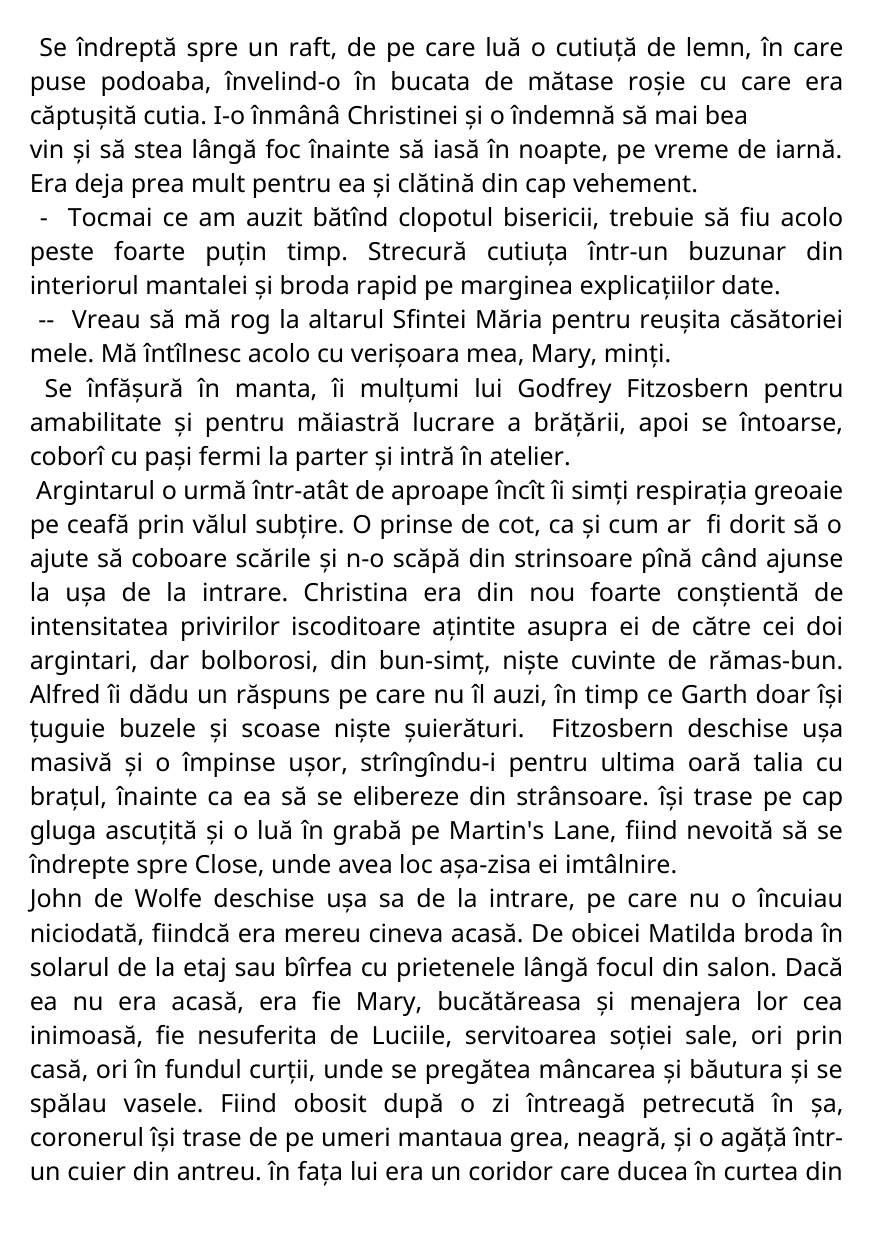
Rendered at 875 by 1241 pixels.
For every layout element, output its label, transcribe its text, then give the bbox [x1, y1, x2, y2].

text Argintarul o urmă într-atât de aproape încît îi simţi respiraţia greoaie pe ceafă prin vălul subţire. O prinse de cot, ca şi cum ar fi dorit să o ajute să coboare scările şi n-o scăpă din strinsoare pînă când ajunse la uşa de la intrare. Christina era din nou foarte conştientă de intensitatea privirilor iscoditoare aţintite asupra ei de către cei doi argintari, dar bolborosi, din bun-simţ, nişte cuvinte de rămas-bun. Alfred îi dădu un răspuns pe care nu îl auzi, în timp ce Garth doar îşi ţuguie buzele şi scoase nişte şuierături. Fitzosbern deschise uşa masivă şi o împinse uşor, strîngîndu-i pentru ultima oară talia cu braţul, înainte ca ea să se elibereze din strânsoare. îşi trase pe cap gluga ascuţită şi o luă în grabă pe Martin's Lane, fiind nevoită să se îndrepte spre Close, unde avea loc aşa-zisa ei imtâlnire. [29, 472, 844, 881]
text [29, 881, 844, 1188]
text Se îndreptă spre un raft, de pe care luă o cutiuţă de lemn, în care puse podoaba, învelind-o în bucata de mătase roşie cu care era căptuşită cutia. I-o înmânâ Christinei şi o îndemnă să mai bea [29, 29, 844, 132]
text vin şi să stea lângă foc înainte să iasă în noapte, pe vreme de iarnă. Era deja prea mult pentru ea şi clătină din cap vehement. [29, 132, 844, 200]
text - Tocmai ce am auzit bătînd clopotul bisericii, trebuie să fiu acolo peste foarte puţin timp. Strecură cutiuţa într-un buzunar din interiorul mantalei şi broda rapid pe marginea explicaţiilor date. [29, 200, 844, 302]
text Se înfăşură în manta, îi mulţumi lui Godfrey Fitzosbern pentru amabilitate şi pentru măiastră lucrare a brăţării, apoi se întoarse, coborî cu paşi fermi la parter şi intră în atelier. [29, 370, 844, 472]
text -- Vreau să mă rog la altarul Sfintei Măria pentru reuşita căsătoriei mele. Mă întîlnesc acolo cu verişoara mea, Mary, minţi. [29, 302, 844, 370]
